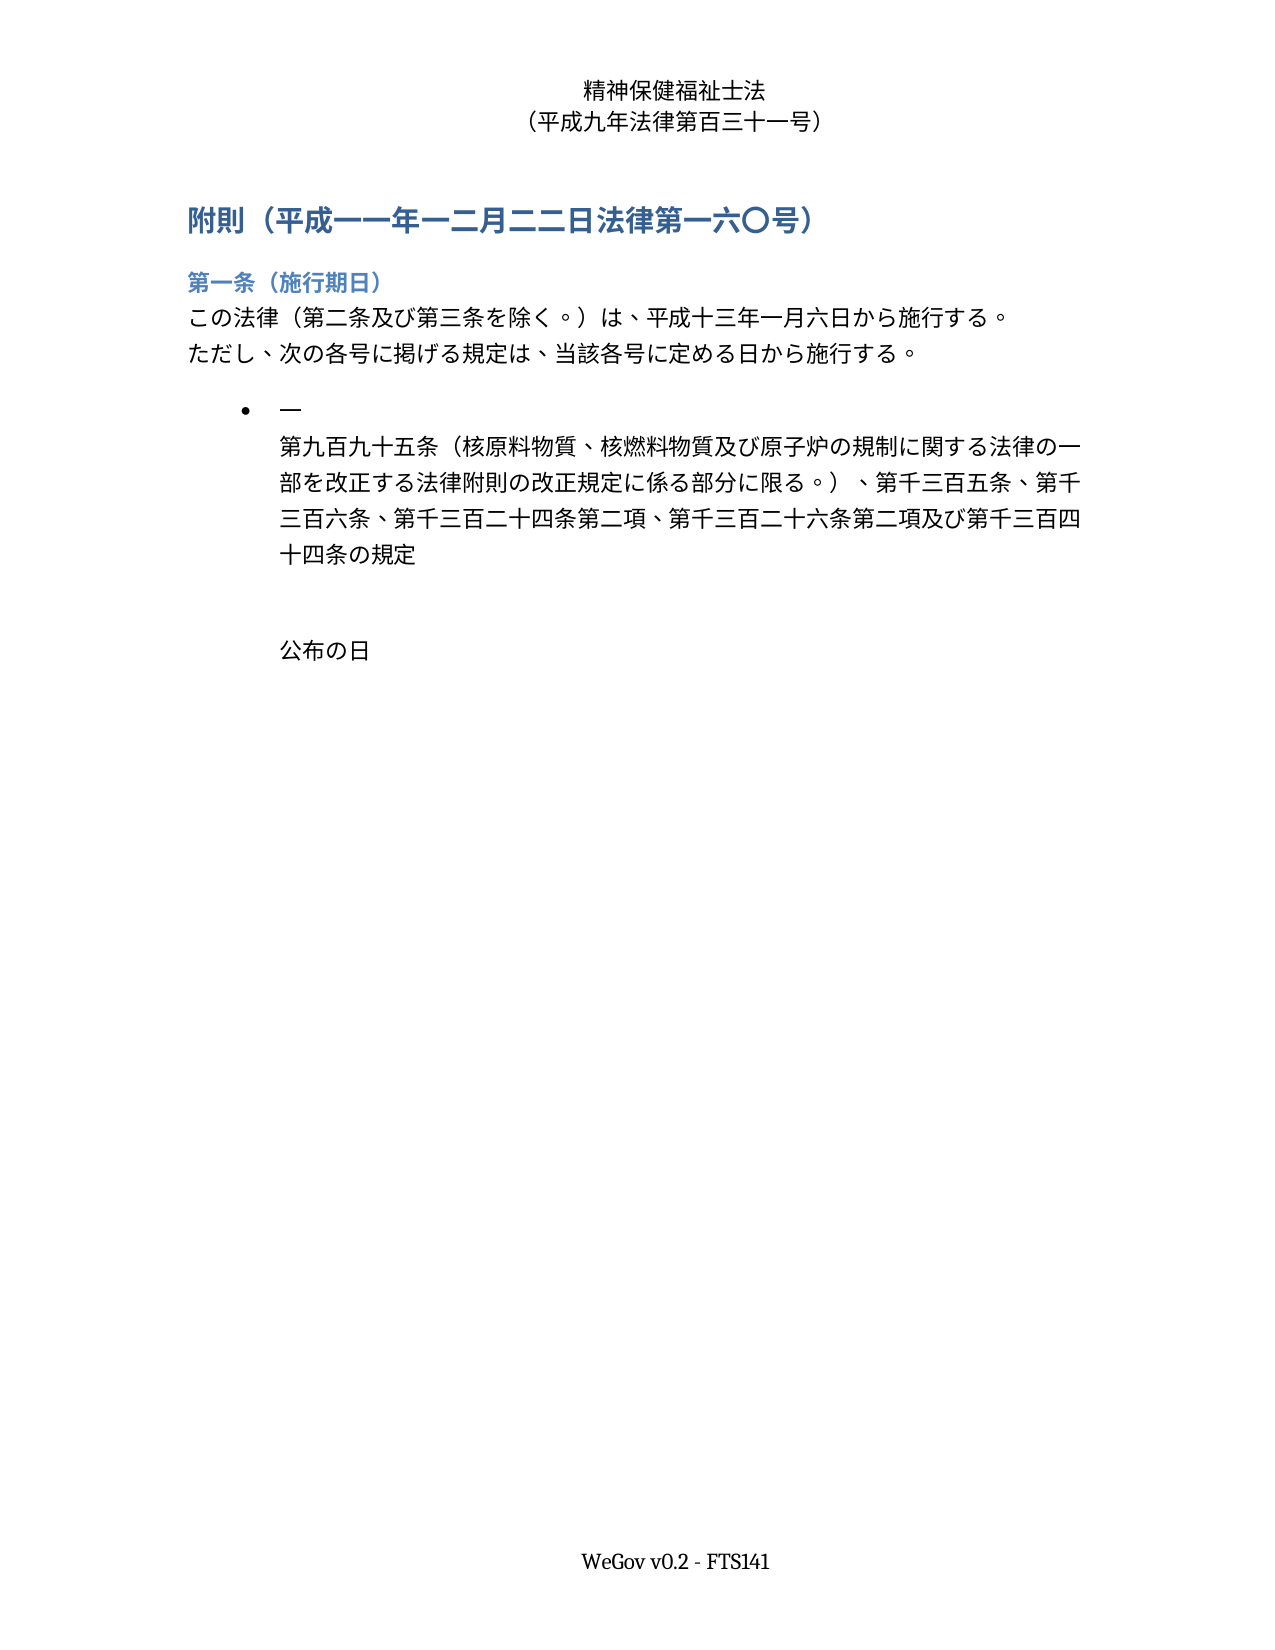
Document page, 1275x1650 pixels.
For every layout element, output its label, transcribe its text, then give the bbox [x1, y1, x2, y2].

subtitle 附則（平成一一年一二月二二日法律第一六〇号） [187, 200, 1087, 240]
subtitle 第一条（施行期日） [187, 266, 1087, 298]
text この法律（第二条及び第三条を除く。）は、平成十三年一月六日から施行する。 ただし、次の各号に掲げる規定は、当該各号に定める日から施行する。 [187, 302, 1087, 369]
list 一 第九百九十五条（核原料物質、核燃料物質及び原子炉の規制に関する法律の一部を改正する法律附則の改正規定に係る部分に限る。）、第千三百五条、第千三百六条、第千三百二十四条第二項、第千三百二十六条第二項及び第千三百四十四条の規定 公布の日 [242, 395, 1087, 666]
